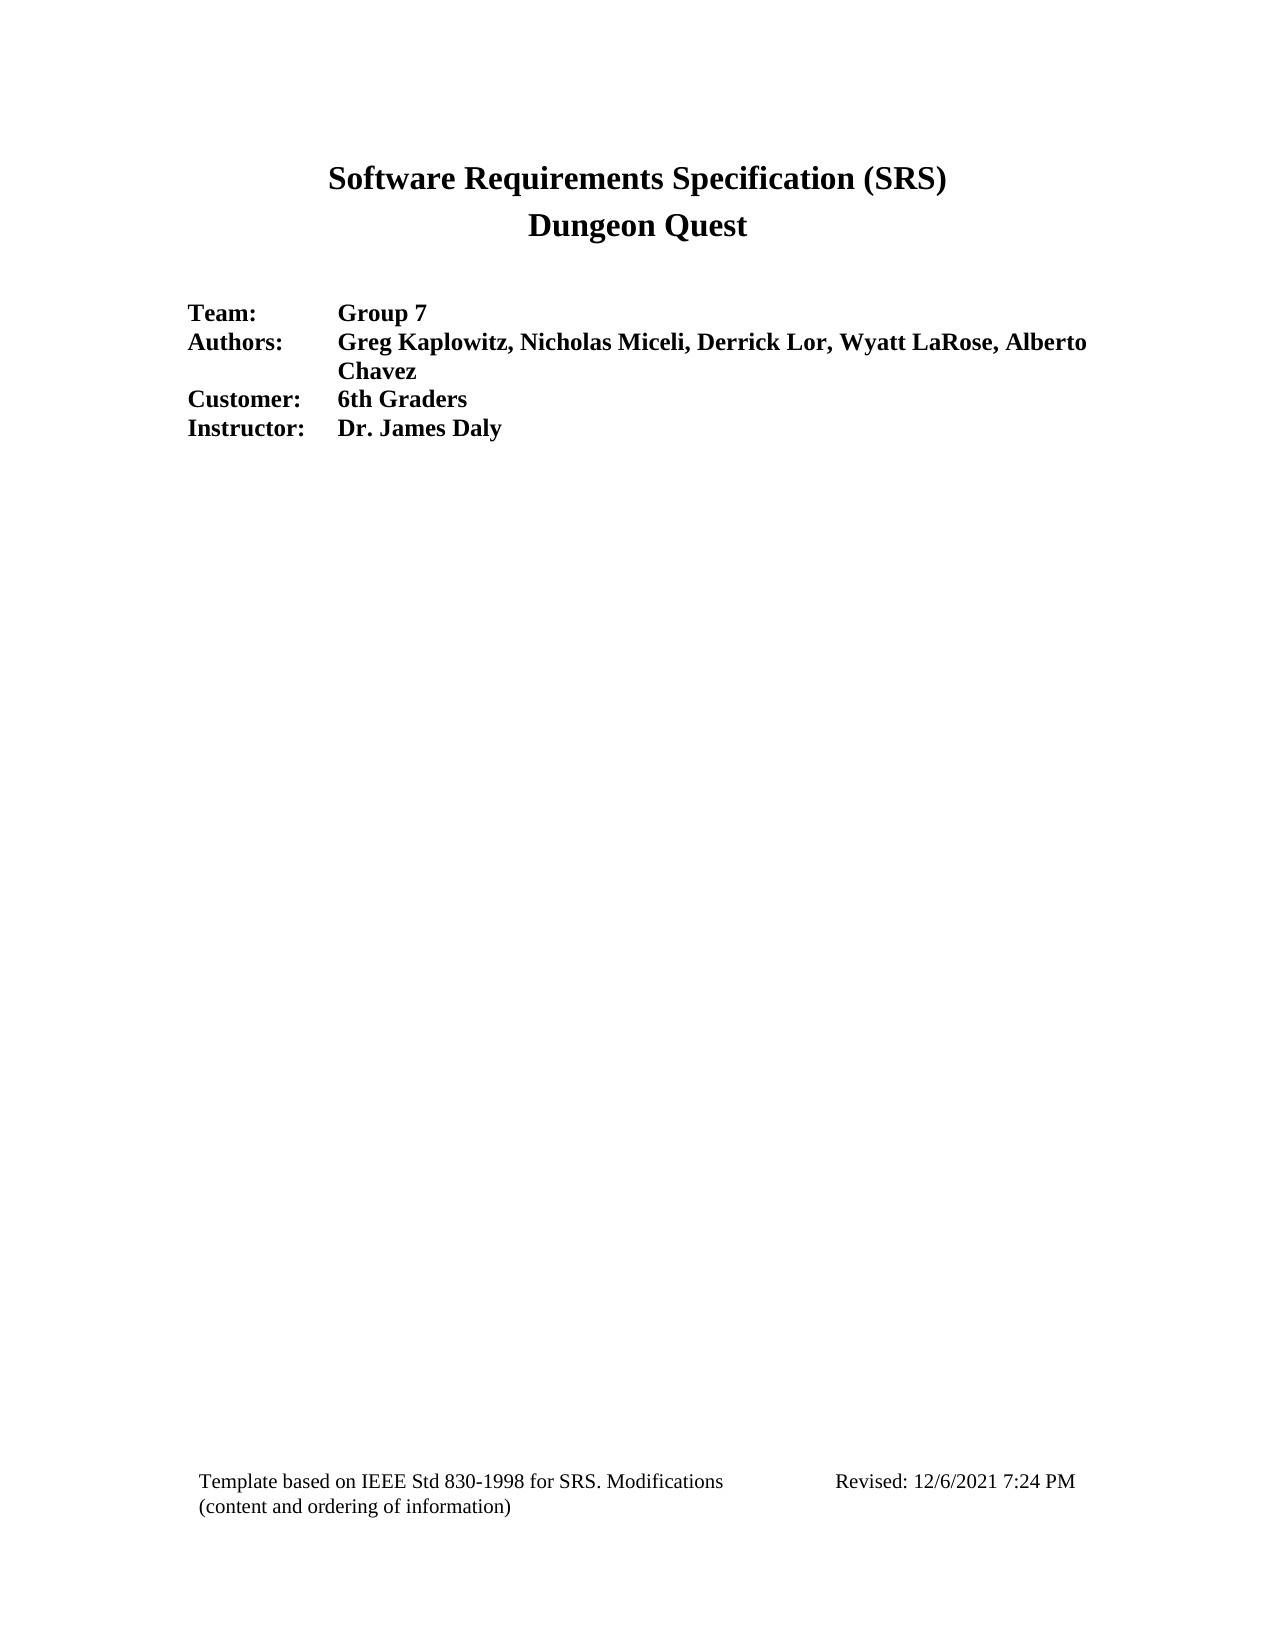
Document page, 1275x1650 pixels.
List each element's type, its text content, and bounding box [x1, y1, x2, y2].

title Authors: Greg Kaplowitz, Nicholas Miceli, Derrick Lor, Wyatt LaRose, Alberto Chavez [187, 327, 1087, 384]
title Team: Group 7 [187, 298, 1087, 327]
title Customer: 6th Graders [187, 384, 1087, 413]
title Instructor: Dr. James Daly [187, 413, 1087, 442]
title Software Requirements Specification (SRS) [187, 158, 1087, 197]
title Dungeon Quest [187, 205, 1087, 243]
